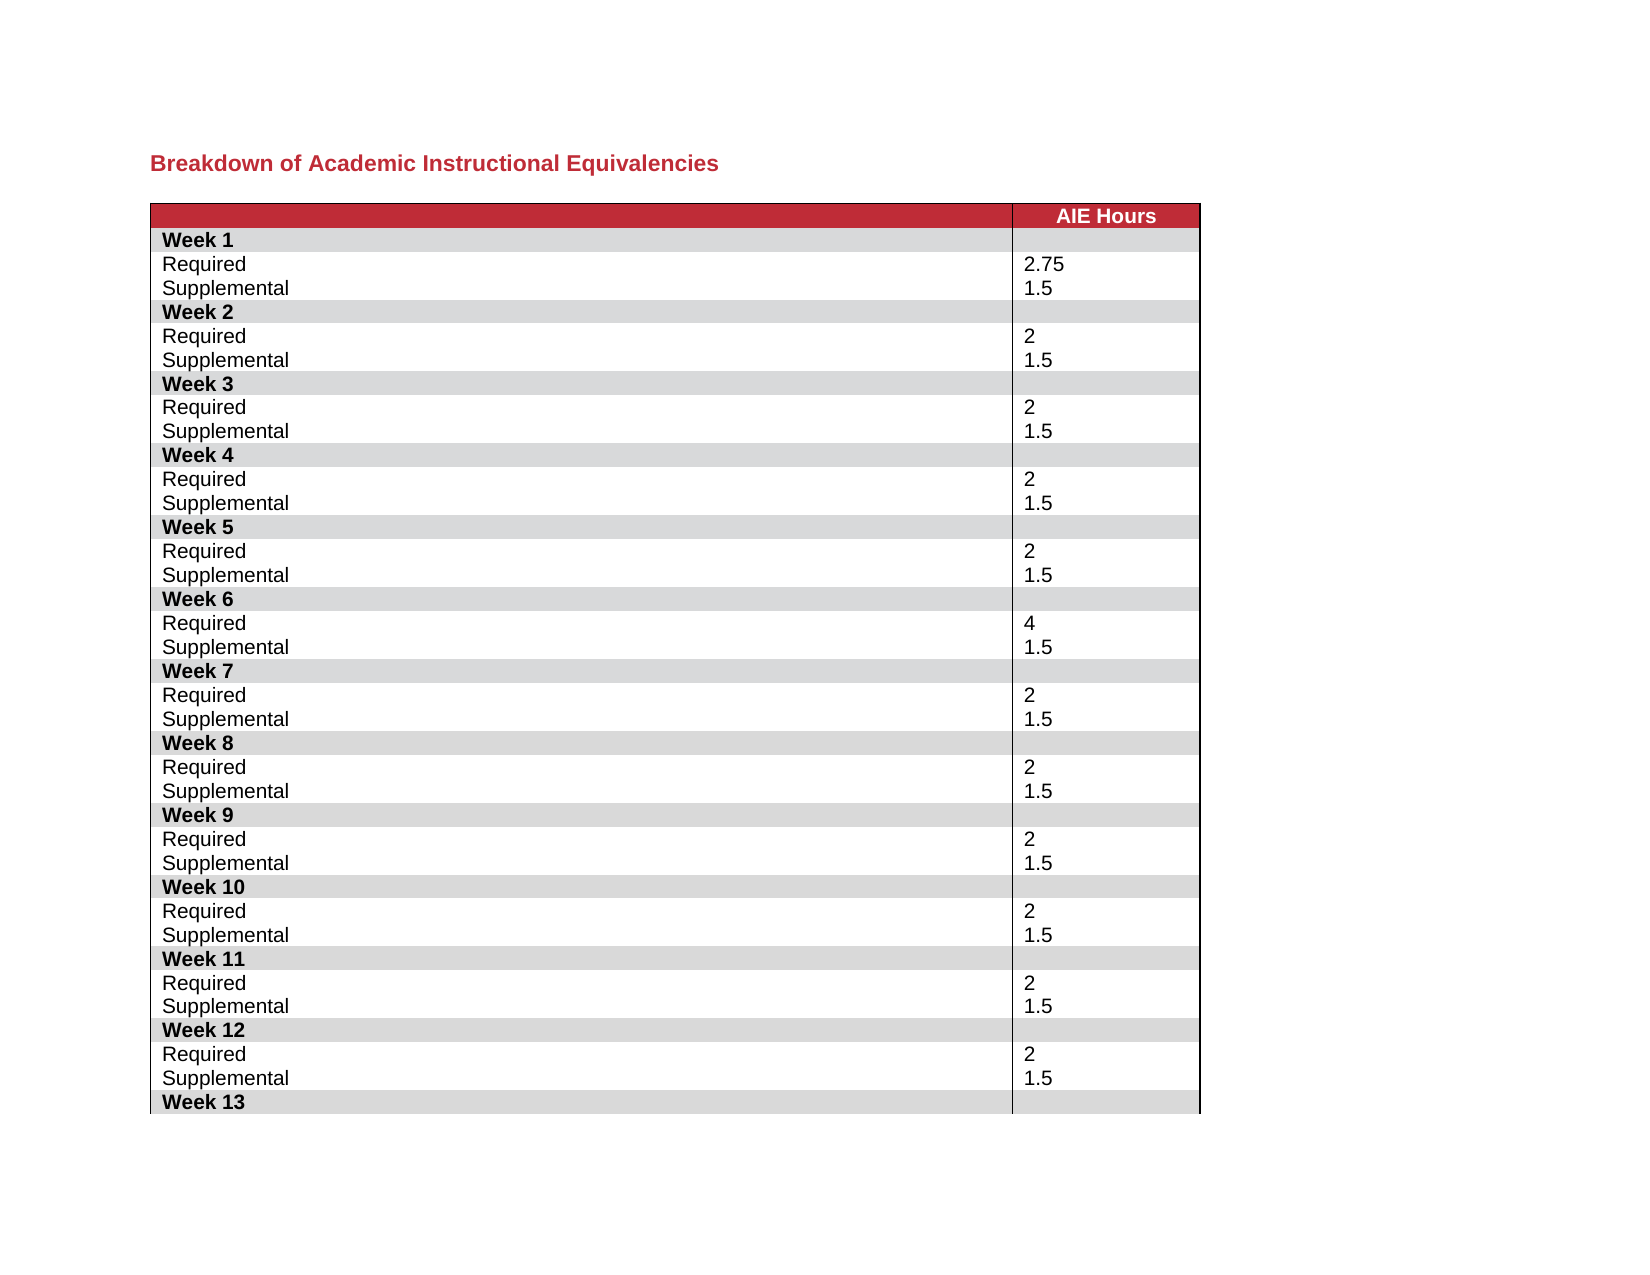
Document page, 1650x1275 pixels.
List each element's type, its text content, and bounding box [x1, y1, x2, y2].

table_cell Supplemental [151, 779, 1012, 803]
table_cell Supplemental [151, 563, 1012, 587]
table_cell 1.5 [1013, 419, 1199, 443]
table_cell Supplemental [151, 276, 1012, 299]
table_cell [1013, 587, 1199, 611]
table_cell Week 1 [151, 228, 1012, 252]
table_cell Required [151, 827, 1012, 851]
table_cell Required [151, 395, 1012, 419]
table_cell Required [151, 755, 1012, 779]
table_cell Required [151, 1042, 1012, 1066]
table_cell 2 [1013, 970, 1199, 994]
table_cell [1013, 1090, 1199, 1114]
table_cell 1.5 [1013, 851, 1199, 874]
table_cell Required [151, 611, 1012, 635]
table_cell 1.5 [1013, 563, 1199, 587]
table_cell 2 [1013, 467, 1199, 491]
table_cell Supplemental [151, 994, 1012, 1018]
table_cell Required [151, 683, 1012, 707]
table_cell [1013, 371, 1199, 395]
table_cell 1.5 [1013, 1066, 1199, 1090]
table_cell [1013, 875, 1199, 898]
table_cell Required [151, 467, 1012, 491]
table_cell Week 11 [151, 946, 1012, 970]
table_cell 2 [1013, 324, 1199, 347]
table_cell 1.5 [1013, 707, 1199, 731]
table_cell [1013, 731, 1199, 755]
table_cell Supplemental [151, 1066, 1012, 1090]
table_cell 2 [1013, 1042, 1199, 1066]
table_cell 1.5 [1013, 923, 1199, 946]
table_cell Supplemental [151, 491, 1012, 515]
table_cell Week 3 [151, 371, 1012, 395]
table_cell Required [151, 539, 1012, 563]
table_cell 2 [1013, 899, 1199, 922]
table_cell 2.75 [1013, 252, 1199, 276]
table_cell Week 7 [151, 659, 1012, 683]
table_cell Required [151, 899, 1012, 922]
subtitle Breakdown of Academic Instructional Equivalencies [150, 150, 1500, 176]
table_cell Week 5 [151, 515, 1012, 539]
table_cell 1.5 [1013, 994, 1199, 1018]
table_cell 2 [1013, 683, 1199, 707]
table_cell Supplemental [151, 419, 1012, 443]
table_cell Supplemental [151, 348, 1012, 371]
table_cell Week 10 [151, 875, 1012, 898]
table_cell 2 [1013, 539, 1199, 563]
table_cell 1.5 [1013, 491, 1199, 515]
table_cell Week 4 [151, 443, 1012, 467]
table_cell Supplemental [151, 851, 1012, 874]
table_cell 1.5 [1013, 779, 1199, 803]
table_cell Week 8 [151, 731, 1012, 755]
table_cell [1013, 228, 1199, 252]
table_header [151, 204, 1012, 228]
table_cell 2 [1013, 755, 1199, 779]
table_cell 2 [1013, 827, 1199, 851]
table_cell Required [151, 252, 1012, 276]
table_cell [1013, 443, 1199, 467]
table_cell Week 12 [151, 1018, 1012, 1042]
table_cell [1013, 1018, 1199, 1042]
table_cell 1.5 [1013, 348, 1199, 371]
table_cell Required [151, 970, 1012, 994]
table_cell Supplemental [151, 923, 1012, 946]
table_cell [1013, 515, 1199, 539]
table_cell 1.5 [1013, 276, 1199, 299]
table_cell 1.5 [1013, 635, 1199, 659]
table_cell 4 [1013, 611, 1199, 635]
table_cell [1013, 300, 1199, 323]
table_cell Week 13 [151, 1090, 1012, 1114]
table_cell Supplemental [151, 707, 1012, 731]
table_cell Week 9 [151, 803, 1012, 827]
table_cell Week 2 [151, 300, 1012, 323]
table_cell [1013, 659, 1199, 683]
table_cell [1013, 946, 1199, 970]
table_cell Supplemental [151, 635, 1012, 659]
table_cell Week 6 [151, 587, 1012, 611]
table_cell Required [151, 324, 1012, 347]
table_header AIE Hours [1013, 204, 1199, 228]
table_cell 2 [1013, 395, 1199, 419]
table_cell [1013, 803, 1199, 827]
